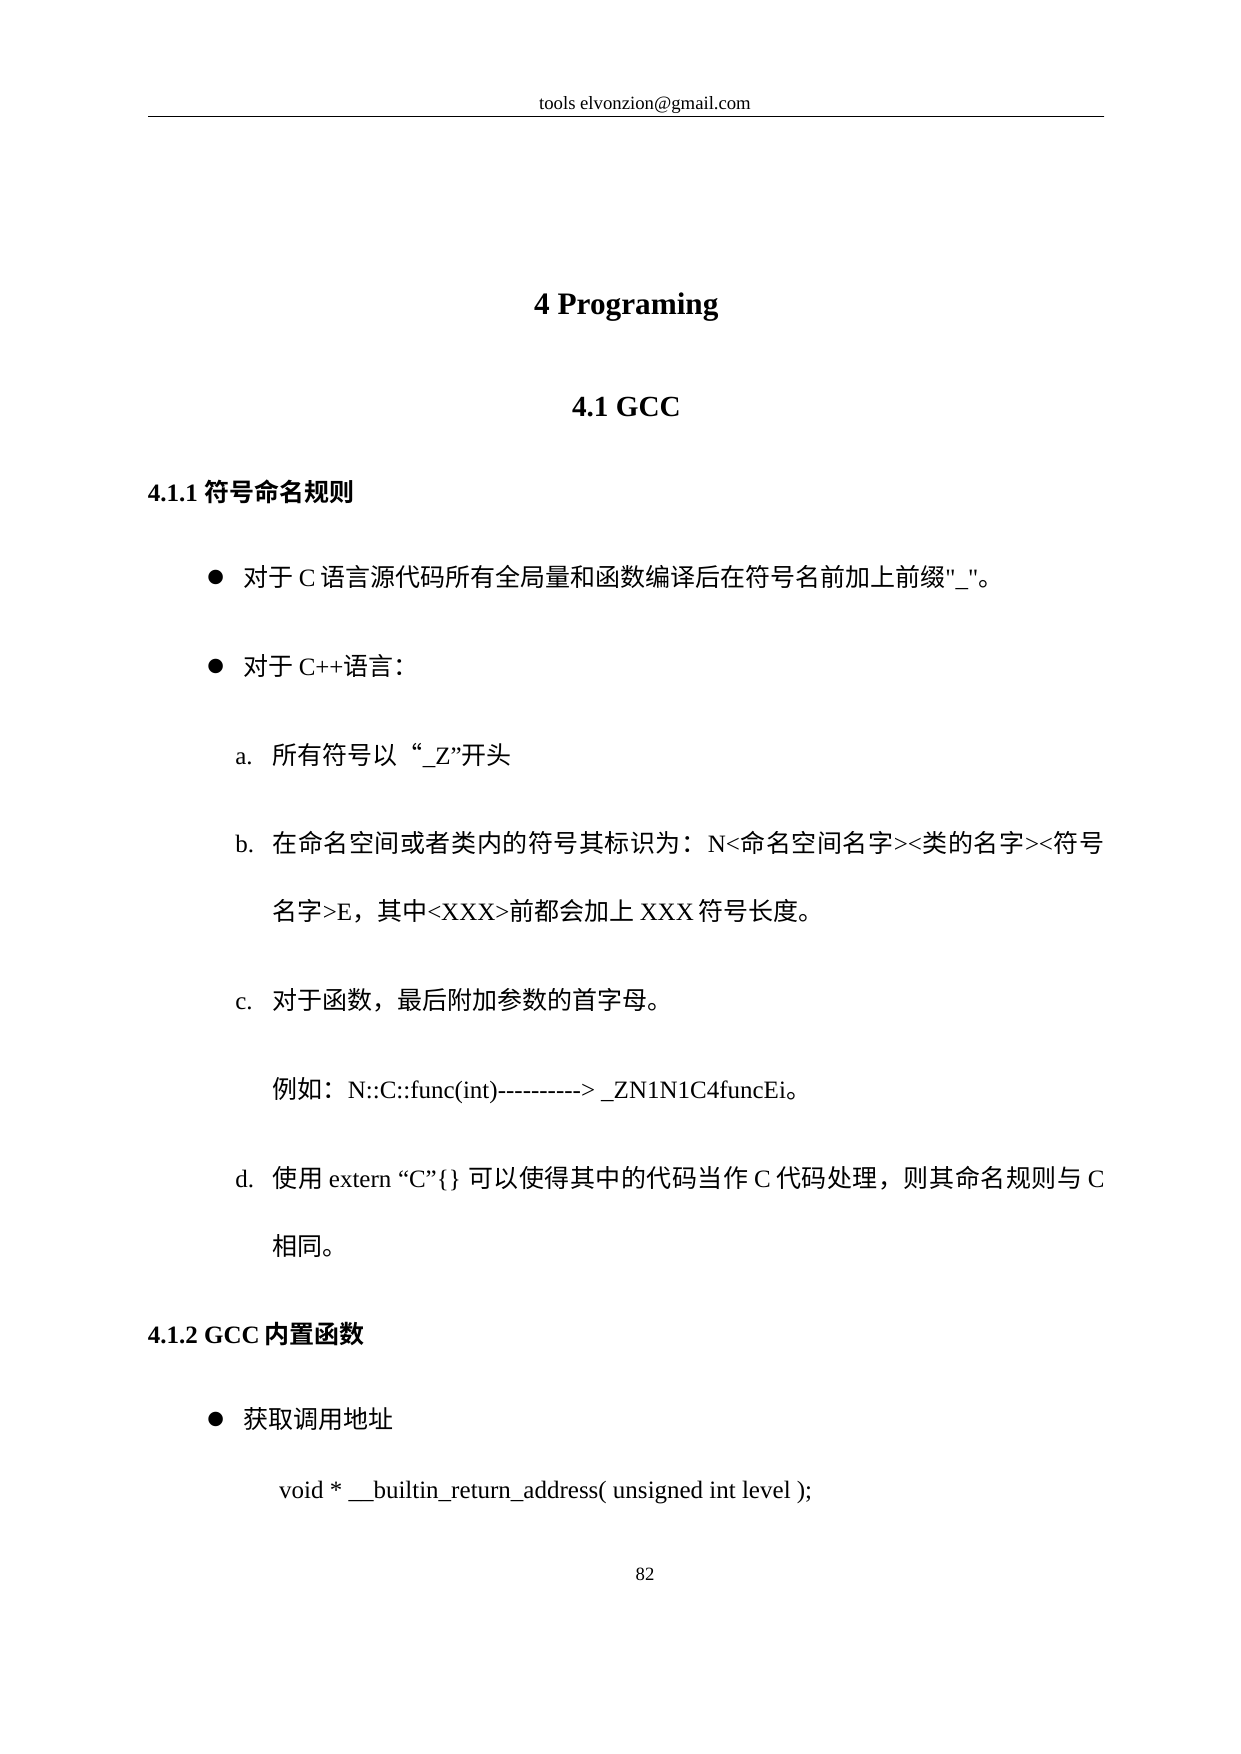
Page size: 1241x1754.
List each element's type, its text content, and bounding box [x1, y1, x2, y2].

list 使用extern “C”{} 可以使得其中的代码当作C代码处理，则其命名规则与C相同。 [235, 1142, 1104, 1278]
list 获取调用地址 [206, 1384, 1104, 1452]
subtitle 符号命名规则 [148, 457, 1104, 525]
subtitle GCC [148, 389, 1104, 423]
text void * __builtin_return_address( unsigned int level ); [235, 1472, 1104, 1506]
list 对于函数，最后附加参数的首字母。 [235, 965, 1104, 1033]
subtitle GCC内置函数 [148, 1299, 1104, 1367]
list 在命名空间或者类内的符号其标识为：N<命名空间名字><类的名字><符号名字>E，其中<XXX>前都会加上XXX符号长度。 [235, 808, 1104, 944]
list 对于C++语言： [206, 631, 1104, 698]
subtitle Programing [148, 269, 1104, 337]
text 例如：N::C::func(int)----------> _ZN1N1C4funcEi。 [223, 1053, 1104, 1121]
list 所有符号以“_Z”开头 [235, 719, 1104, 787]
list 对于C语言源代码所有全局量和函数编译后在符号名前加上前缀"_"。 [206, 542, 1104, 610]
